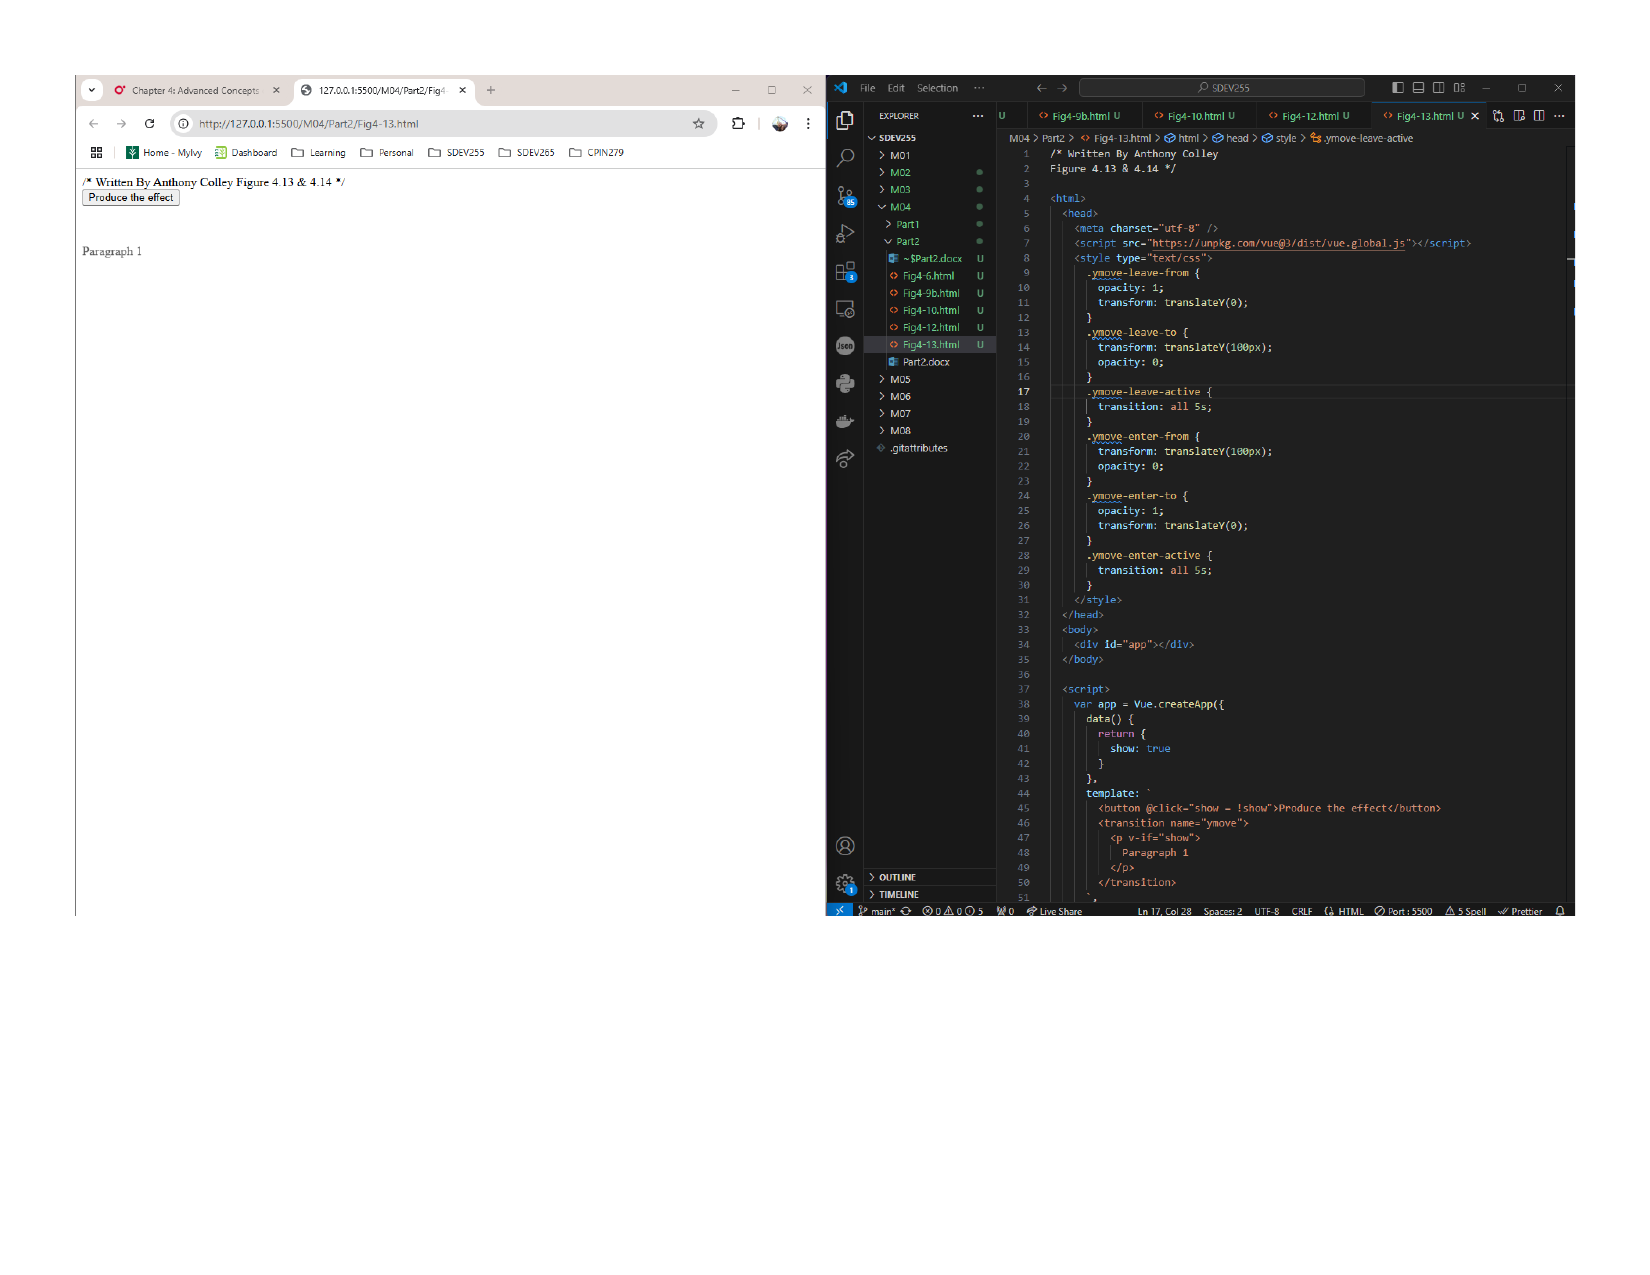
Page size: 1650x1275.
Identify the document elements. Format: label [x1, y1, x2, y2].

picture [75, 75, 1575, 916]
